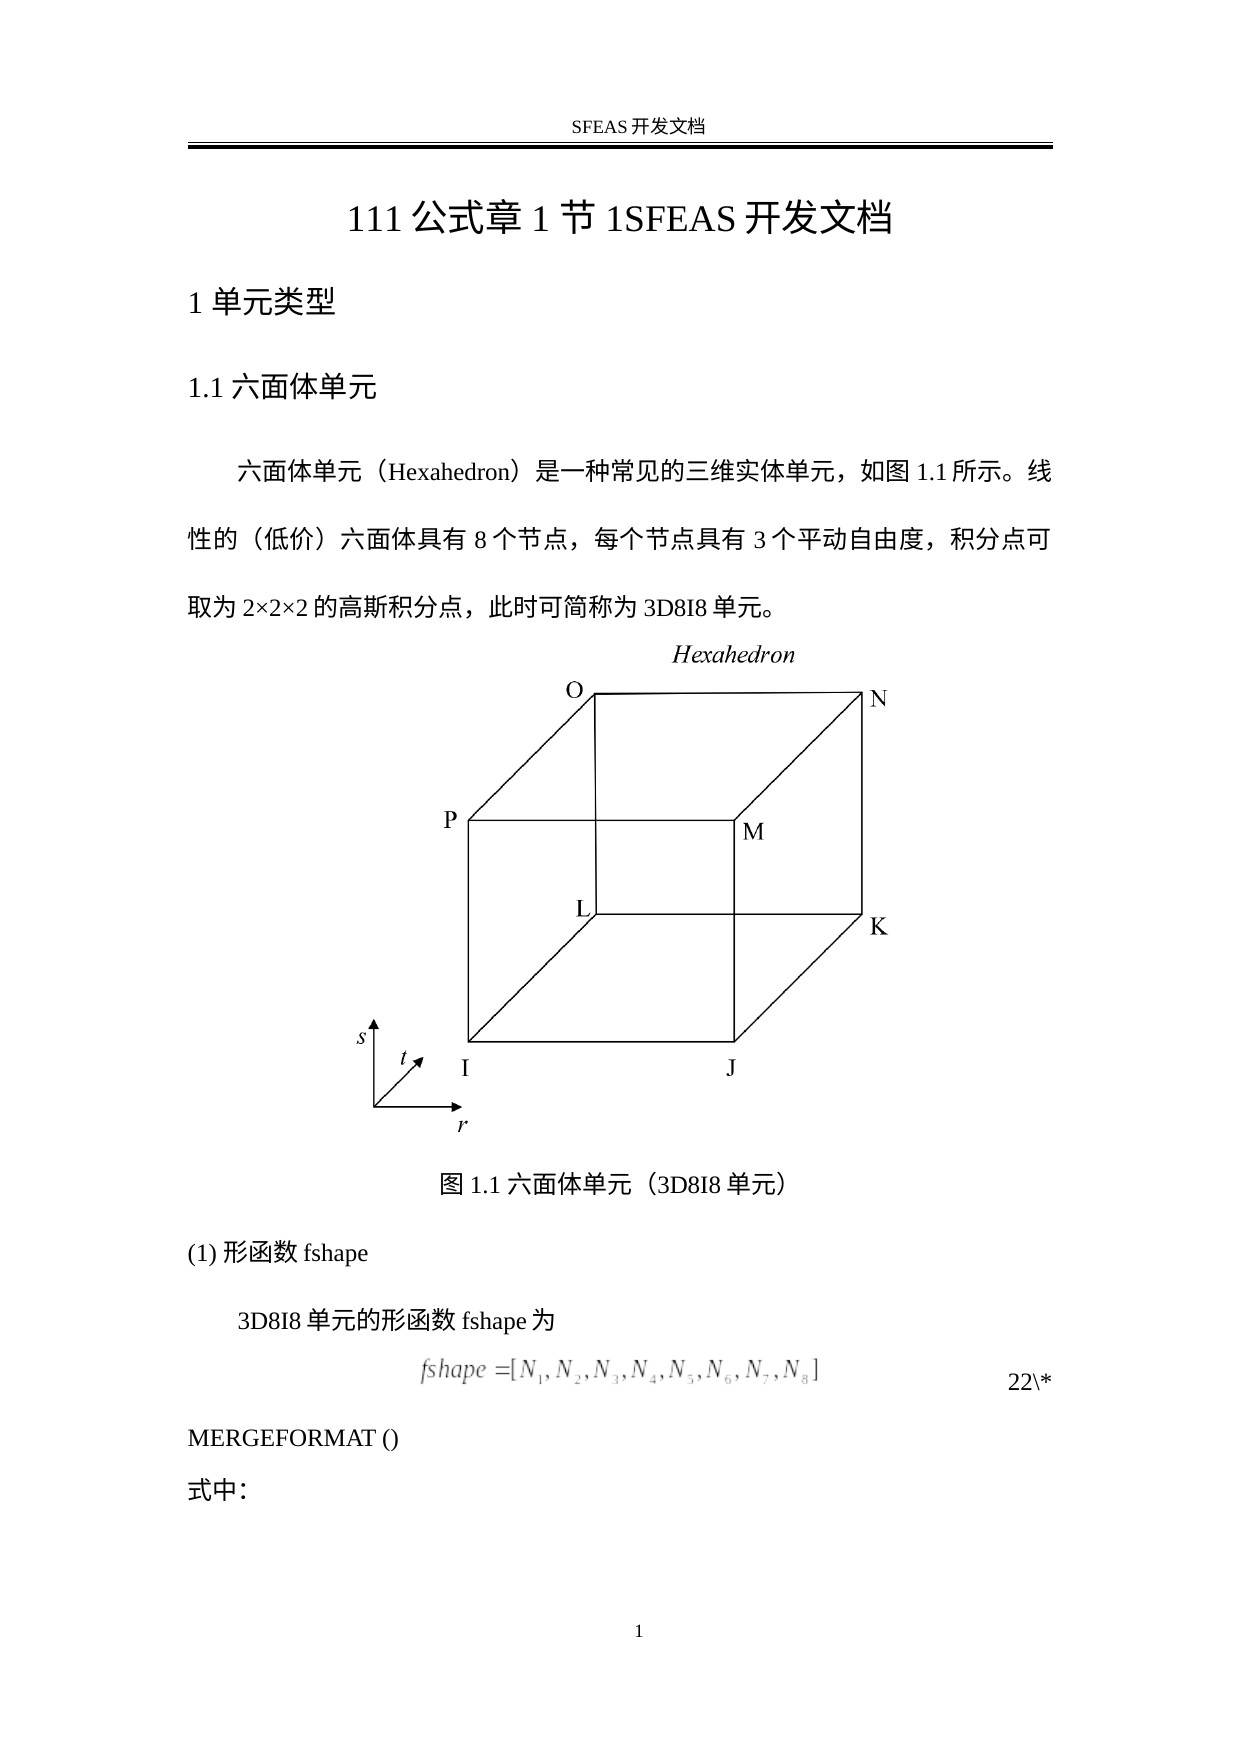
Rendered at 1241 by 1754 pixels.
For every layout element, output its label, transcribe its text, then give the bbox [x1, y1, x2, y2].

text 图1.1 六面体单元（3D8I8单元） [187, 1149, 1053, 1217]
text 3D8I8单元的形函数fshape为 [187, 1284, 1053, 1352]
text (1) 形函数fshape [187, 1217, 1053, 1284]
subtitle 1 单元类型 [187, 266, 1053, 334]
title SFEAS开发文档 [187, 181, 1053, 249]
picture [343, 639, 897, 1140]
text 六面体单元（Hexahedron）是一种常见的三维实体单元，如图1.1所示。线性的（低价）六面体具有8个节点，每个节点具有3个平动自由度，积分点可取为2×2×2的高斯积分点，此时可简称为3D8I8单元。 [187, 436, 1053, 639]
text 式中： [187, 1454, 1053, 1522]
subtitle 1.1 六面体单元 [187, 351, 1053, 418]
